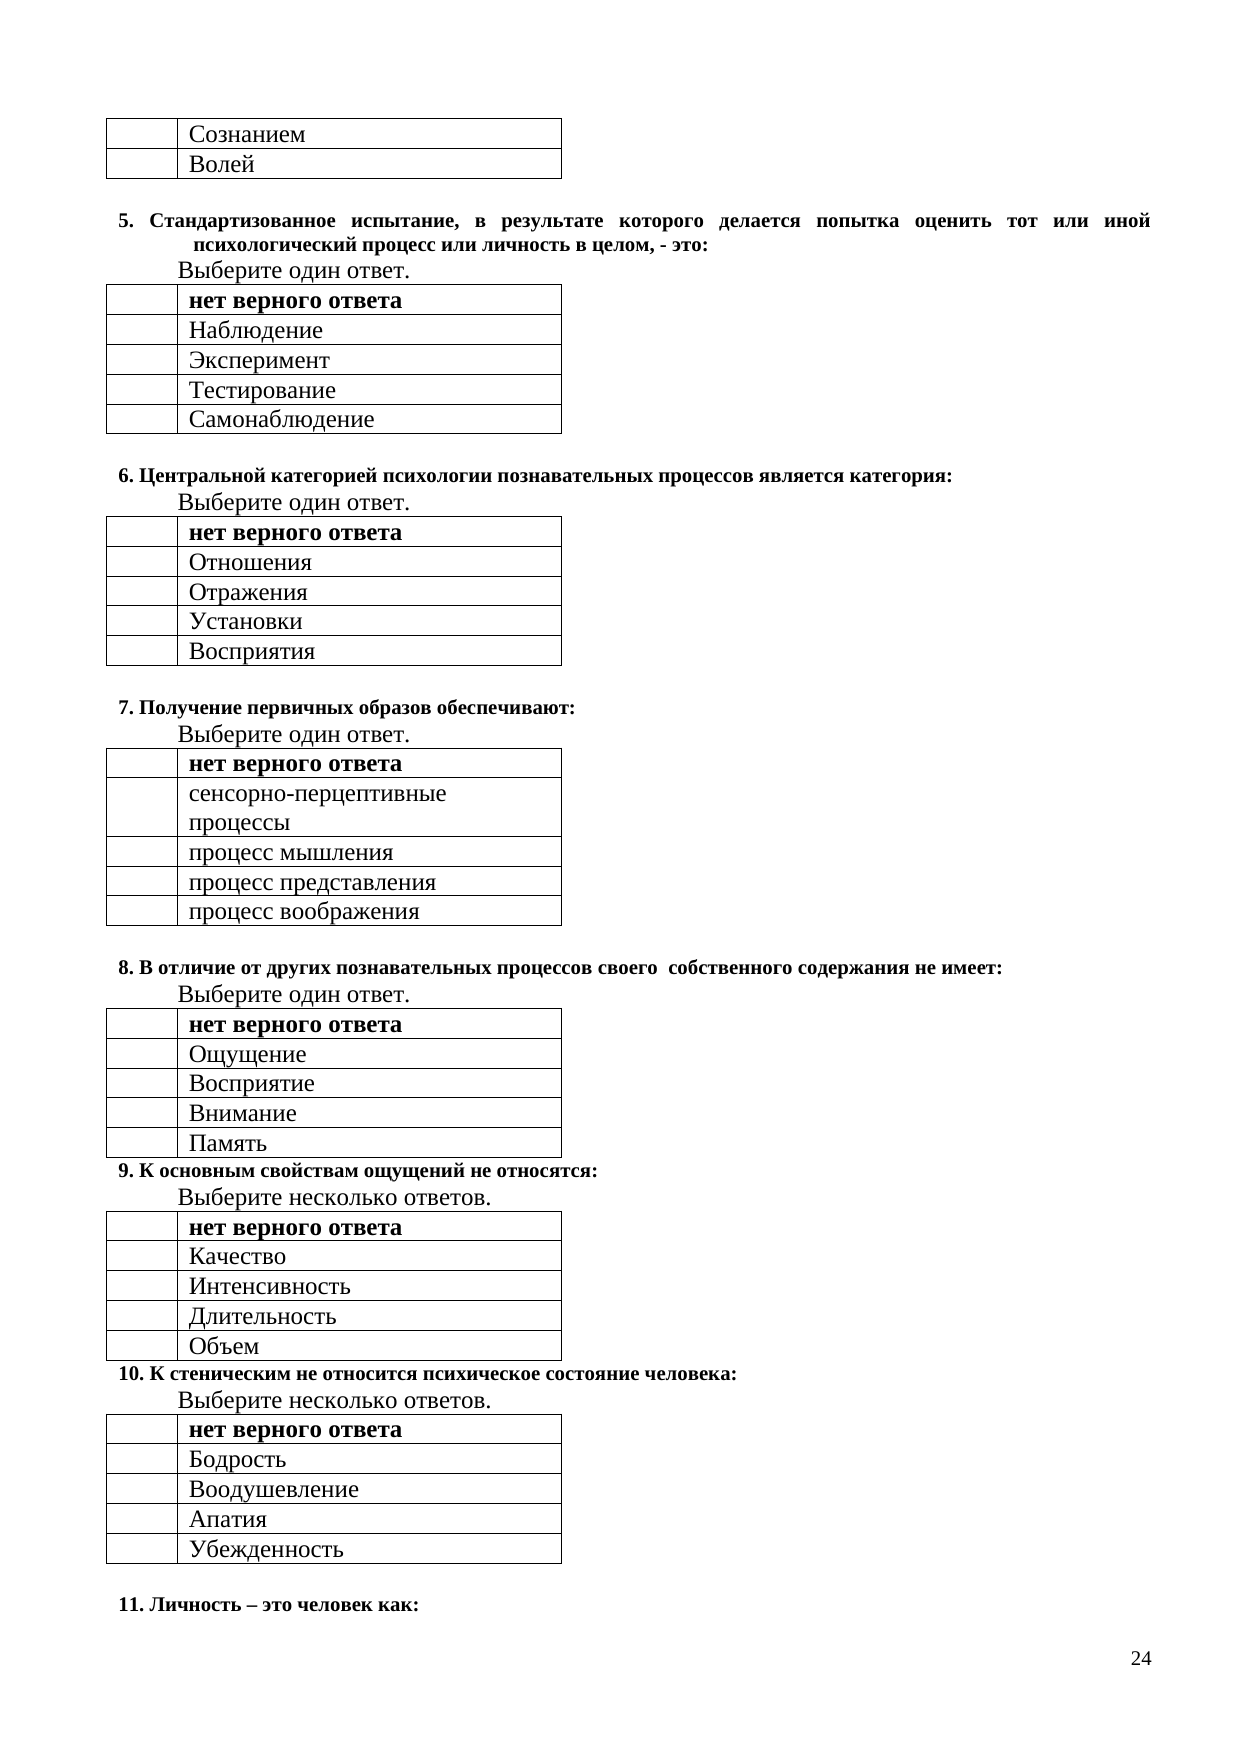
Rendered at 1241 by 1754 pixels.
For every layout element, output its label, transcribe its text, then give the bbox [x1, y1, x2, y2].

table_cell [107, 778, 177, 836]
table_cell [107, 149, 177, 178]
table_header [107, 749, 177, 777]
table_cell [107, 547, 177, 576]
table_cell Ощущение [178, 1039, 561, 1067]
text 11. Личность – это человек как: [118, 1592, 1152, 1616]
table_header нет верного ответа [178, 285, 561, 314]
table_cell Внимание [178, 1098, 561, 1127]
table_cell Память [178, 1128, 561, 1157]
table_cell Убежденность [178, 1534, 561, 1562]
table_cell [107, 1331, 177, 1359]
table_cell Сознанием [178, 119, 561, 148]
table_cell [107, 1128, 177, 1157]
table_cell Воодушевление [178, 1474, 561, 1503]
table_cell Отражения [178, 577, 561, 605]
table_header нет верного ответа [178, 1415, 561, 1443]
table_cell Отношения [178, 547, 561, 576]
table_cell Установки [178, 606, 561, 635]
table_cell [107, 636, 177, 665]
table_cell Длительность [178, 1301, 561, 1330]
table_cell процесс воображения [178, 896, 561, 925]
table_cell [107, 345, 177, 374]
table_cell процесс представления [178, 867, 561, 895]
table_cell Бодрость [178, 1444, 561, 1473]
table_cell сенсорно-перцептивные процессы [178, 778, 561, 836]
table_cell Интенсивность [178, 1271, 561, 1300]
table_header [107, 1212, 177, 1240]
table_header [107, 517, 177, 546]
table_cell [107, 1271, 177, 1300]
table_header нет верного ответа [178, 1212, 561, 1240]
text 10. К стеническим не относится психическое состояние человека: [118, 1361, 1152, 1385]
table_cell Эксперимент [178, 345, 561, 374]
table_header нет верного ответа [178, 749, 561, 777]
table_cell [107, 1098, 177, 1127]
table_cell [107, 119, 177, 148]
table_header нет верного ответа [178, 1009, 561, 1038]
text 6. Центральной категорией психологии познавательных процессов является категория: [118, 463, 1152, 487]
table_cell [107, 405, 177, 433]
table_cell Волей [178, 149, 561, 178]
text Выберите один ответ. [118, 256, 1152, 284]
text 5. Стандартизованное испытание, в результате которого делается попытка оценить тот или иной психологический процесс или личность в целом, - это: [118, 207, 1152, 256]
text Выберите несколько ответов. [118, 1385, 1152, 1413]
table_cell [107, 1069, 177, 1097]
table_cell [107, 375, 177, 403]
table_cell [107, 896, 177, 925]
table_cell Апатия [178, 1504, 561, 1533]
table_header [107, 285, 177, 314]
table_cell Восприятия [178, 636, 561, 665]
text Выберите несколько ответов. [118, 1182, 1152, 1211]
table_cell [107, 1504, 177, 1533]
table_cell процесс мышления [178, 837, 561, 866]
table_cell [107, 577, 177, 605]
text 7. Получение первичных образов обеспечивают: [118, 695, 1152, 719]
table_cell [107, 1444, 177, 1473]
table_cell Качество [178, 1241, 561, 1270]
text Выберите один ответ. [118, 487, 1152, 516]
table_cell [107, 1474, 177, 1503]
table_cell [107, 315, 177, 344]
table_cell [107, 837, 177, 866]
text 8. В отличие от других познавательных процессов своего собственного содержания не имеет: [118, 955, 1152, 979]
table_cell [107, 867, 177, 895]
table_header [107, 1009, 177, 1038]
table_header [107, 1415, 177, 1443]
table_cell [107, 1039, 177, 1067]
text 9. К основным свойствам ощущений не относятся: [118, 1158, 1152, 1182]
table_cell Наблюдение [178, 315, 561, 344]
text Выберите один ответ. [118, 979, 1152, 1008]
table_cell [107, 1241, 177, 1270]
table_cell [107, 1534, 177, 1562]
text Выберите один ответ. [118, 719, 1152, 747]
table_cell Тестирование [178, 375, 561, 403]
table_cell Объем [178, 1331, 561, 1359]
table_cell Восприятие [178, 1069, 561, 1097]
table_cell [107, 1301, 177, 1330]
table_cell [107, 606, 177, 635]
table_cell Самонаблюдение [178, 405, 561, 433]
table_header нет верного ответа [178, 517, 561, 546]
